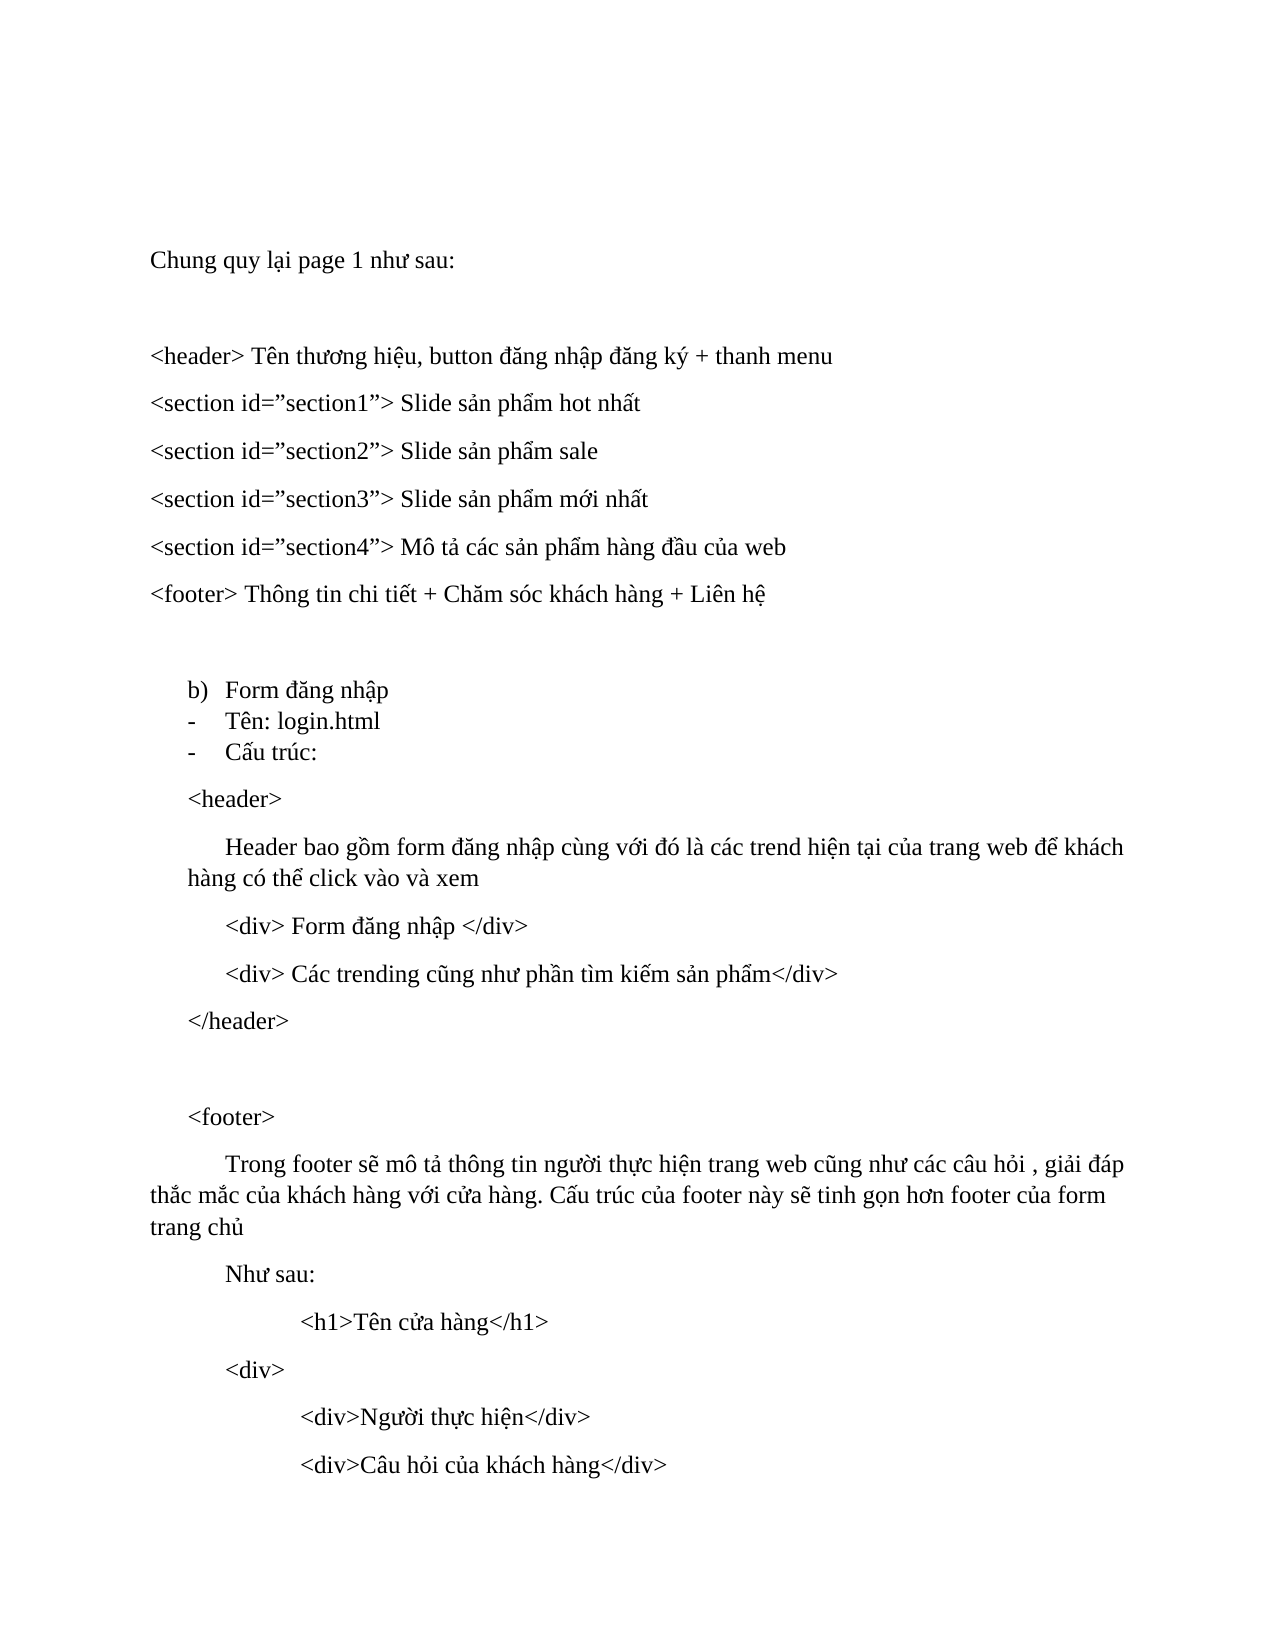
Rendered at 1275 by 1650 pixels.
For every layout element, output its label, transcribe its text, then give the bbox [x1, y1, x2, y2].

text <section id=”section1”> Slide sản phẩm hot nhất [150, 388, 1125, 417]
text <div> Các trending cũng như phần tìm kiếm sản phẩm</div> [187, 959, 1125, 987]
text Chung quy lại page 1 như sau: [150, 245, 1125, 274]
text <section id=”section3”> Slide sản phẩm mới nhất [150, 484, 1125, 513]
text Như sau: [150, 1259, 1125, 1288]
text <div> Form đăng nhập </div> [187, 911, 1125, 940]
text <footer> [187, 1102, 1125, 1131]
text <footer> Thông tin chi tiết + Chăm sóc khách hàng + Liên hệ [150, 579, 1125, 608]
text Trong footer sẽ mô tả thông tin người thực hiện trang web cũng như các câu hỏi , giải đáp thắc mắc của khách hàng với cửa hàng. Cấu trúc của footer này sẽ tinh gọn hơn footer của form trang chủ [150, 1149, 1125, 1240]
text <header> Tên thương hiệu, button đăng nhập đăng ký + thanh menu [150, 341, 1125, 369]
text <div> [150, 1355, 1125, 1383]
text <header> [187, 784, 1125, 813]
text </header> [187, 1006, 1125, 1035]
text <section id=”section2”> Slide sản phẩm sale [150, 436, 1125, 465]
text <div>Người thực hiện</div> [150, 1402, 1125, 1431]
list Cấu trúc: [187, 737, 1125, 766]
text <section id=”section4”> Mô tả các sản phẩm hàng đầu của web [150, 532, 1125, 560]
list Tên: login.html [187, 706, 1125, 734]
text Header bao gồm form đăng nhập cùng với đó là các trend hiện tại của trang web để khách hàng có thể click vào và xem [187, 832, 1125, 892]
text <h1>Tên cửa hàng</h1> [150, 1307, 1125, 1336]
text <div>Câu hỏi của khách hàng</div> [150, 1450, 1125, 1479]
list Form đăng nhập [187, 675, 1125, 703]
